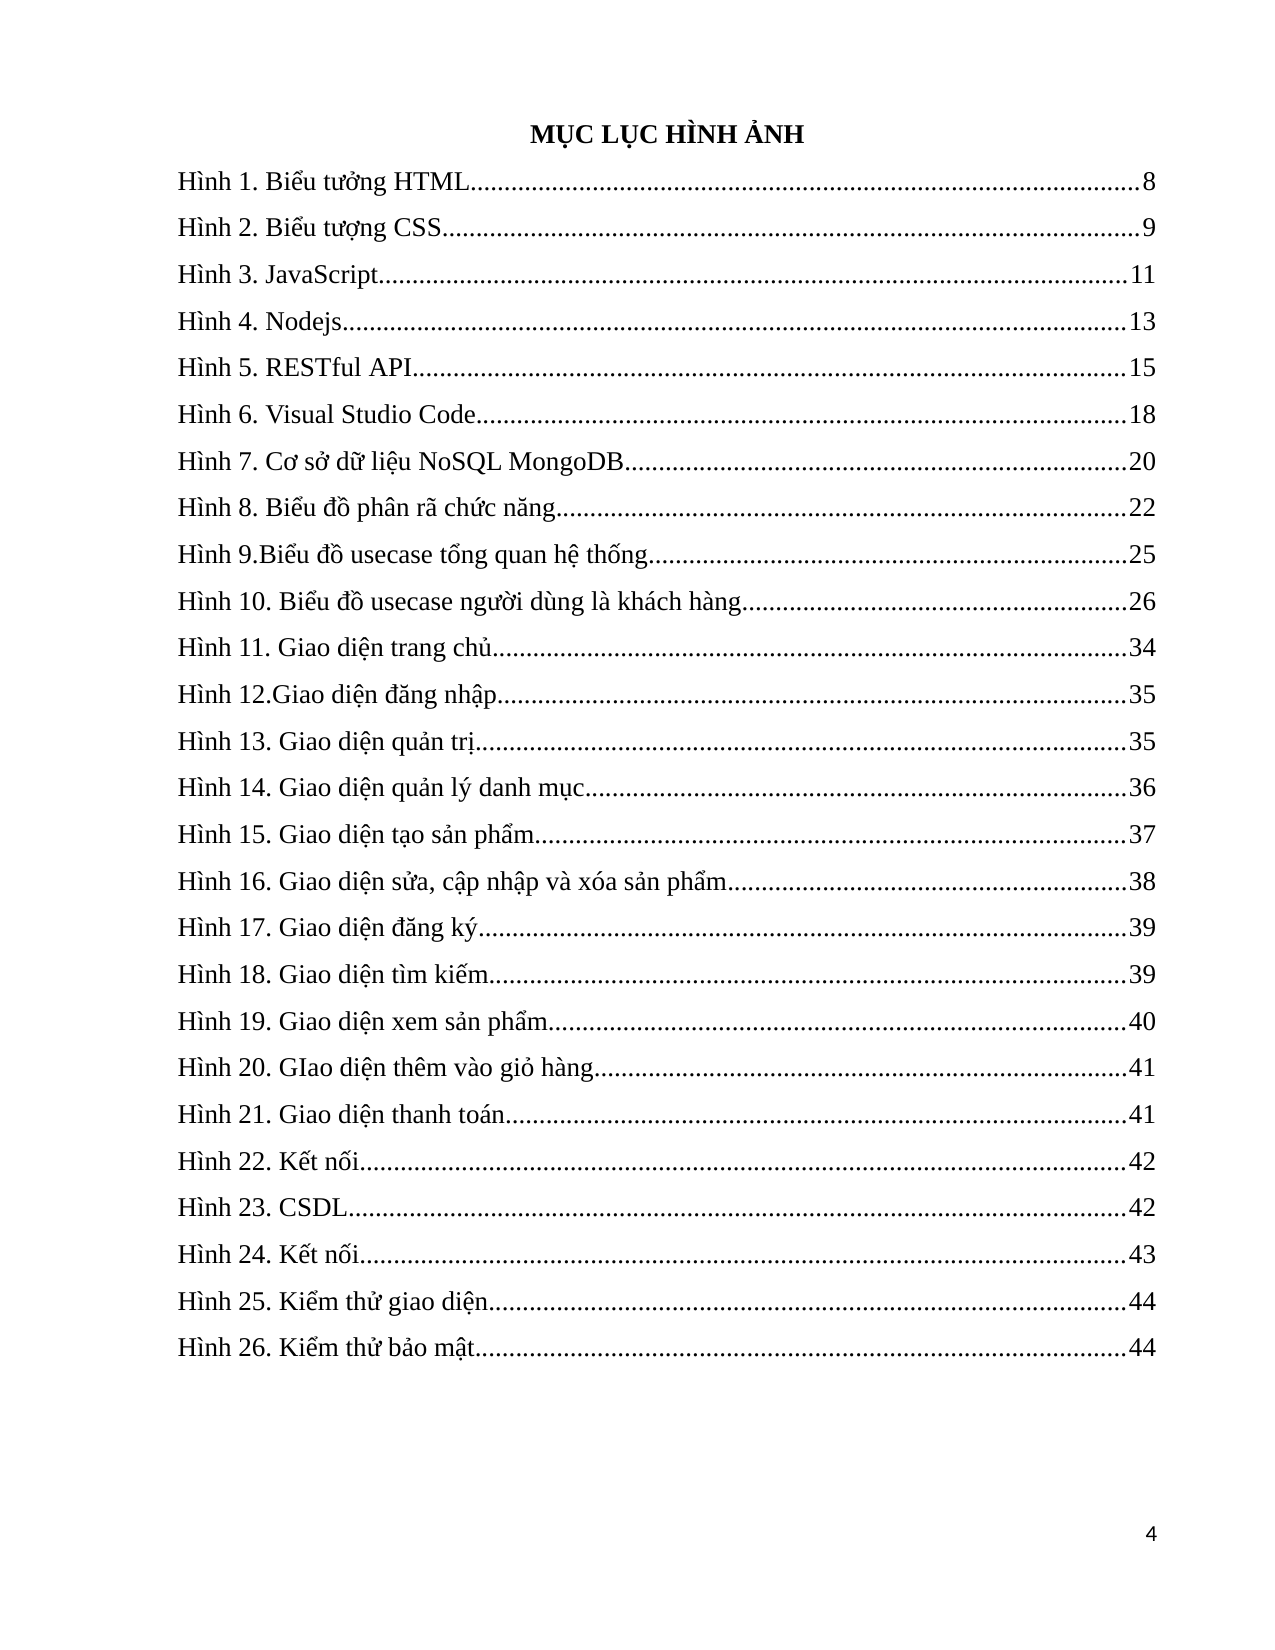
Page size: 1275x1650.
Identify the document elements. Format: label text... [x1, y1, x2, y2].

text Hình 25. Kiểm thử giao diện 44 [177, 1285, 1157, 1316]
text Hình 16. Giao diện sửa, cập nhập và xóa sản phẩm 38 [177, 865, 1157, 896]
text Hình 4. Nodejs 13 [177, 305, 1157, 336]
text Hình 11. Giao diện trang chủ 34 [177, 631, 1157, 663]
text Hình 13. Giao diện quản trị 35 [177, 725, 1157, 756]
text Hình 21. Giao diện thanh toán 41 [177, 1098, 1157, 1129]
text Hình 8. Biểu đồ phân rã chức năng 22 [177, 491, 1157, 523]
text Hình 18. Giao diện tìm kiếm 39 [177, 958, 1157, 989]
text Hình 14. Giao diện quản lý danh mục 36 [177, 771, 1157, 803]
text MỤC LỤC HÌNH ẢNH [177, 118, 1157, 149]
text Hình 2. Biểu tượng CSS 9 [177, 211, 1157, 243]
text Hình 9.Biểu đồ usecase tổng quan hệ thống 25 [177, 538, 1157, 569]
text Hình 7. Cơ sở dữ liệu NoSQL MongoDB 20 [177, 445, 1157, 476]
text Hình 22. Kết nối 42 [177, 1145, 1157, 1176]
text Hình 26. Kiểm thử bảo mật 44 [177, 1331, 1157, 1363]
text Hình 6. Visual Studio Code 18 [177, 398, 1157, 429]
text Hình 1. Biểu tưởng HTML 8 [177, 165, 1157, 196]
text Hình 24. Kết nối 43 [177, 1238, 1157, 1269]
text Hình 15. Giao diện tạo sản phẩm 37 [177, 818, 1157, 849]
text Hình 12.Giao diện đăng nhập 35 [177, 678, 1157, 709]
text Hình 3. JavaScript 11 [177, 258, 1157, 289]
text Hình 5. RESTful API 15 [177, 351, 1157, 383]
text Hình 20. GIao diện thêm vào giỏ hàng 41 [177, 1051, 1157, 1083]
text Hình 23. CSDL 42 [177, 1191, 1157, 1223]
text Hình 19. Giao diện xem sản phẩm 40 [177, 1005, 1157, 1036]
text Hình 10. Biểu đồ usecase người dùng là khách hàng 26 [177, 585, 1157, 616]
text Hình 17. Giao diện đăng ký 39 [177, 911, 1157, 943]
